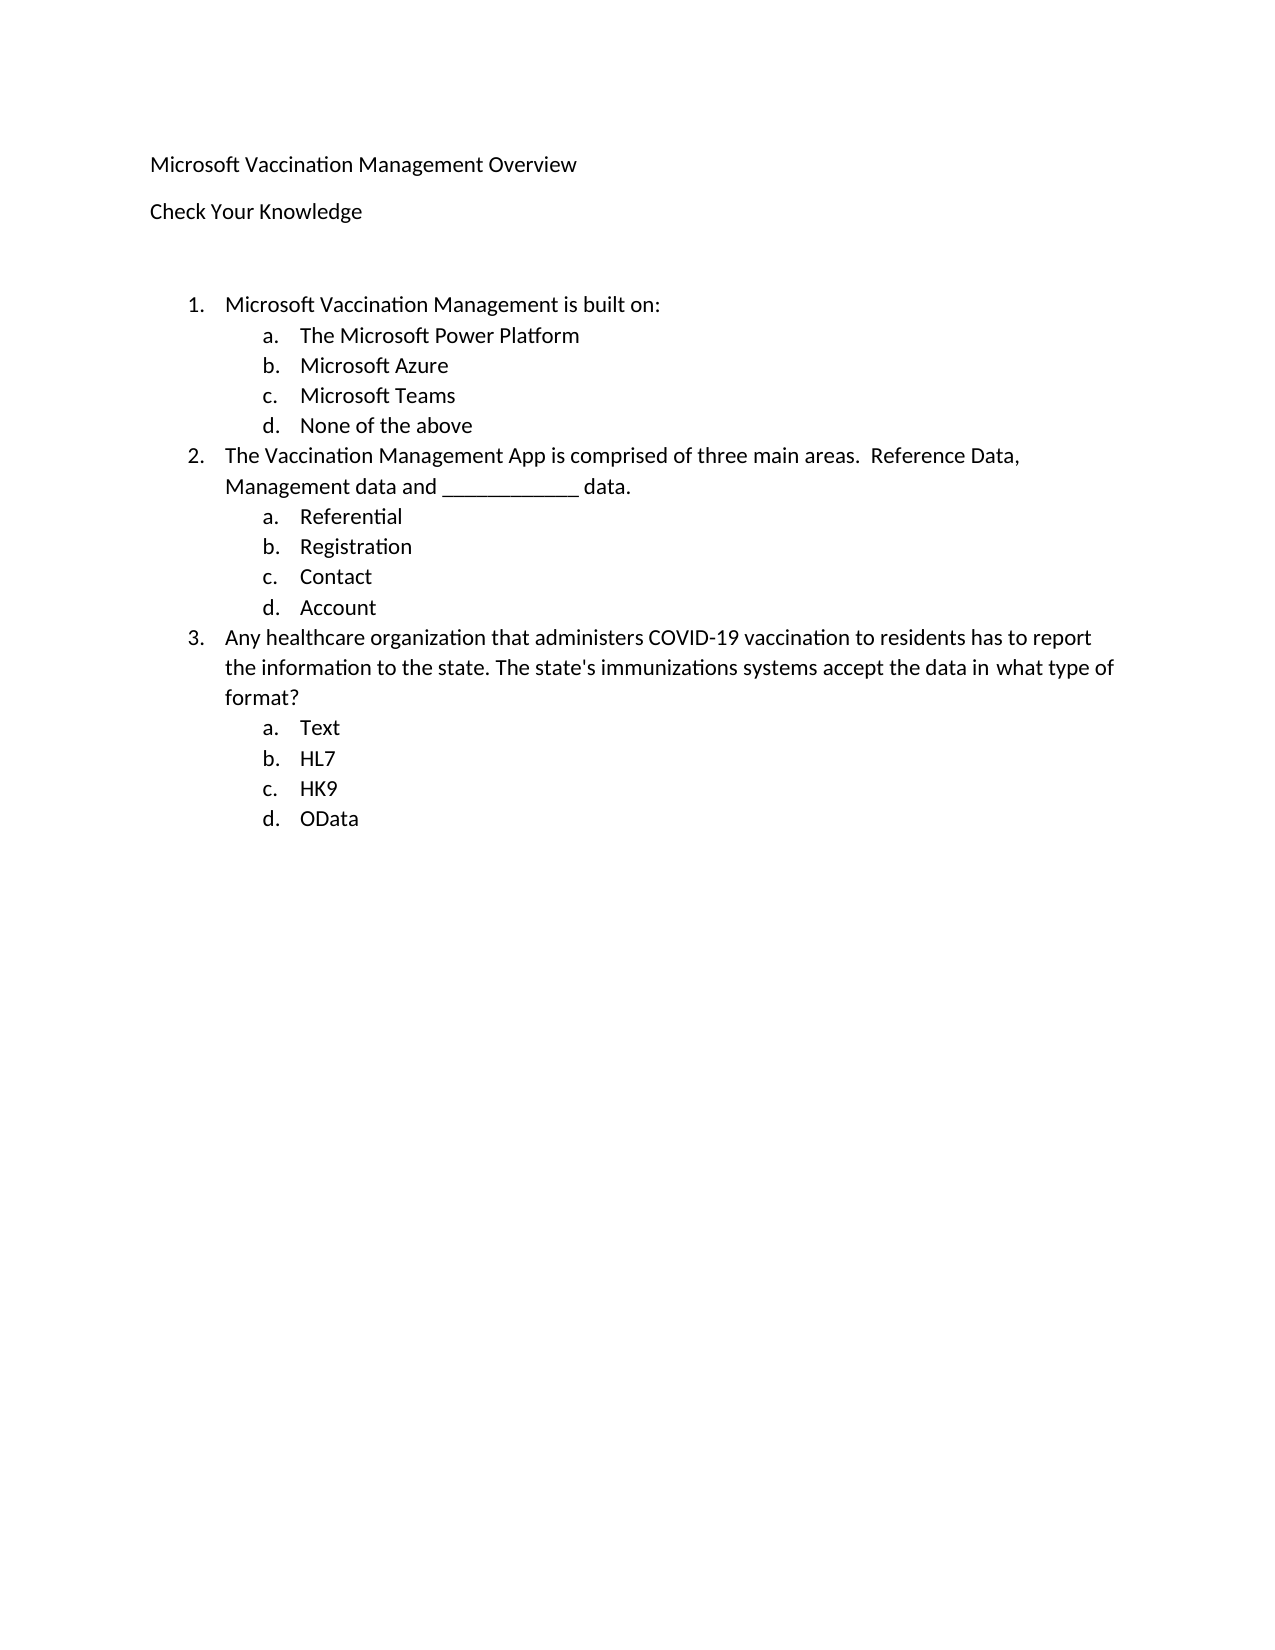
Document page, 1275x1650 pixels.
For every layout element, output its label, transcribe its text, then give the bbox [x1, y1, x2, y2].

list Microsoft Teams [262, 381, 1125, 409]
list Text [262, 713, 1125, 742]
list Registration [262, 532, 1125, 560]
list The Vaccination Management App is comprised of three main areas. Reference Data, Management data and ____________ data. [187, 442, 1125, 500]
list HL7 [262, 744, 1125, 772]
list Referential [262, 502, 1125, 530]
list Account [262, 593, 1125, 621]
list None of the above [262, 411, 1125, 439]
list Microsoft Vaccination Management is built on: [187, 291, 1125, 319]
list Any healthcare organization that administers COVID-19 vaccination to residents has to report the information to the state. The state's immunizations systems accept the data in what type of format? [187, 623, 1125, 711]
list OData [262, 804, 1125, 832]
text Microsoft Vaccination Management Overview [150, 150, 1125, 178]
list The Microsoft Power Platform [262, 321, 1125, 349]
list Contact [262, 562, 1125, 591]
list Microsoft Azure [262, 351, 1125, 379]
text Check Your Knowledge [150, 197, 1125, 225]
list HK9 [262, 774, 1125, 802]
